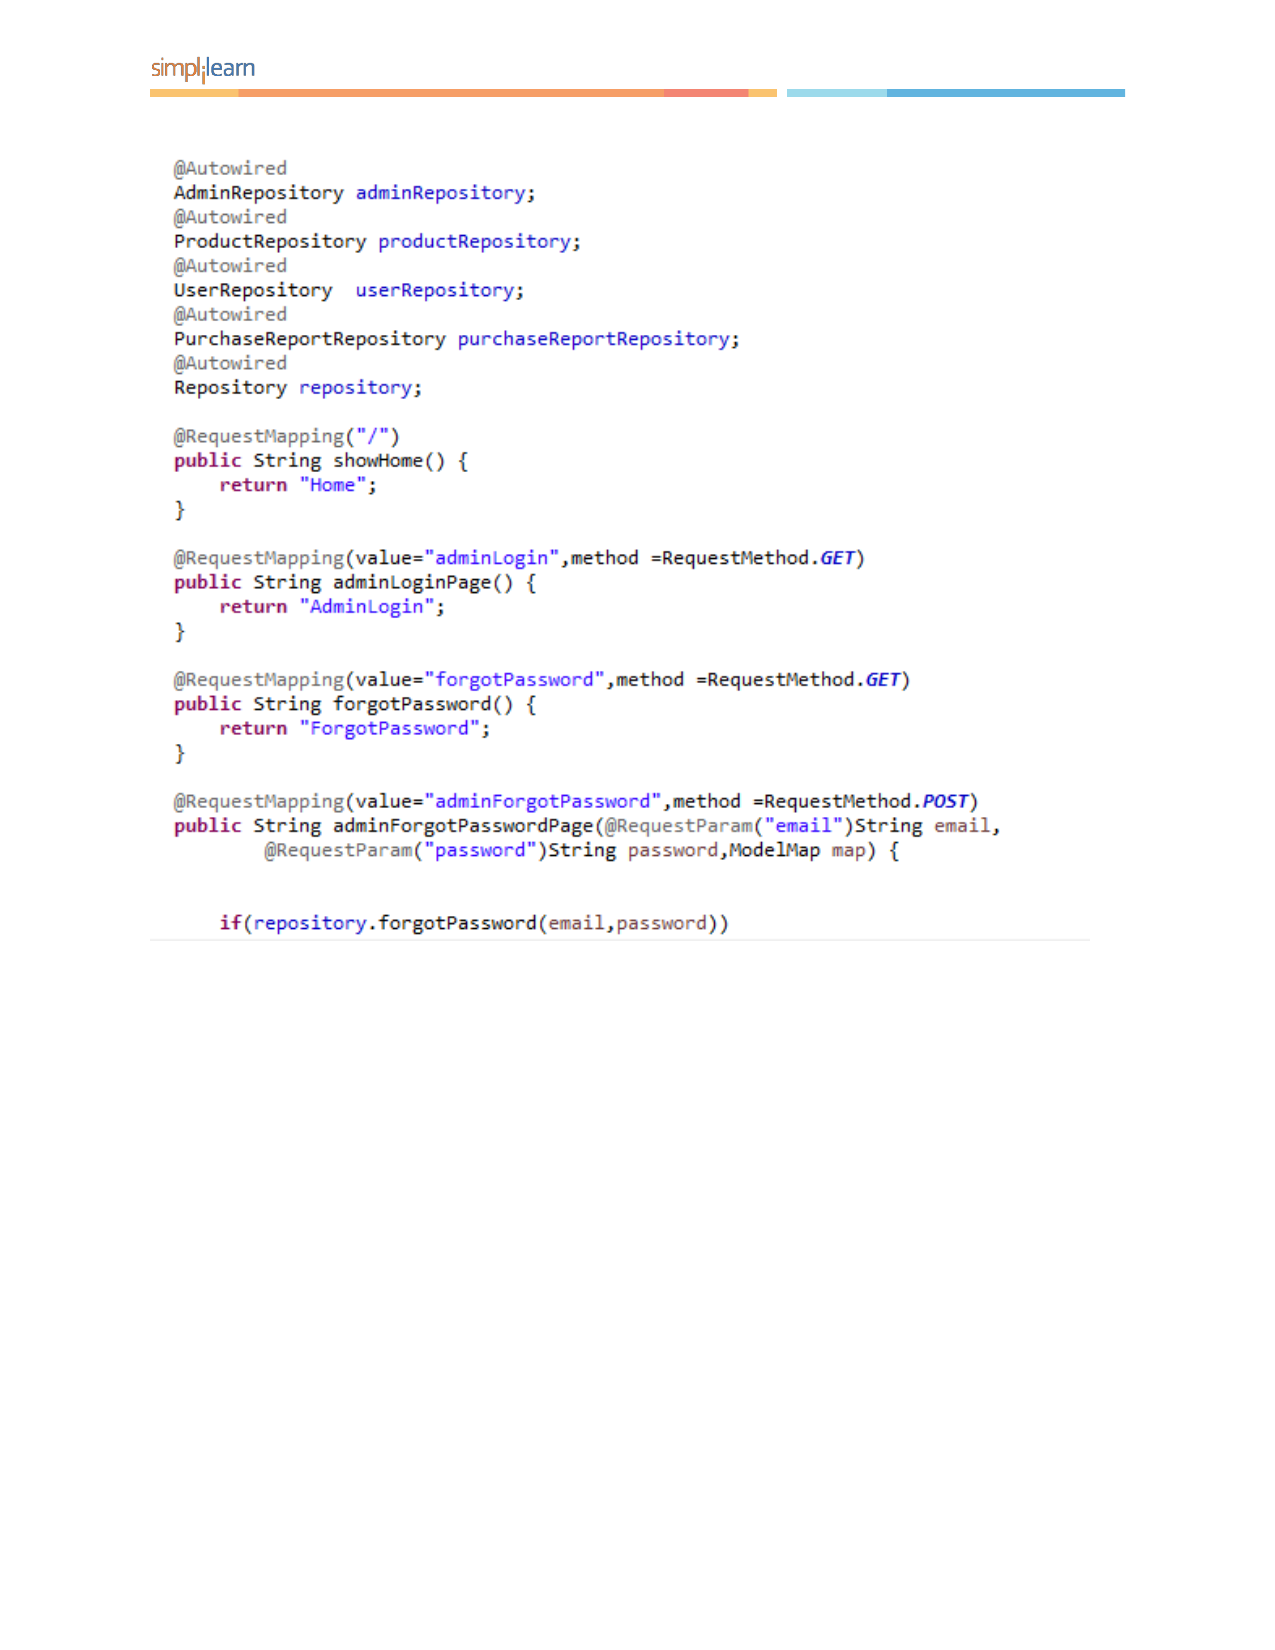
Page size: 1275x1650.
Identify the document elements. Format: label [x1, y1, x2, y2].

picture [150, 52, 1125, 97]
picture [150, 150, 1090, 941]
